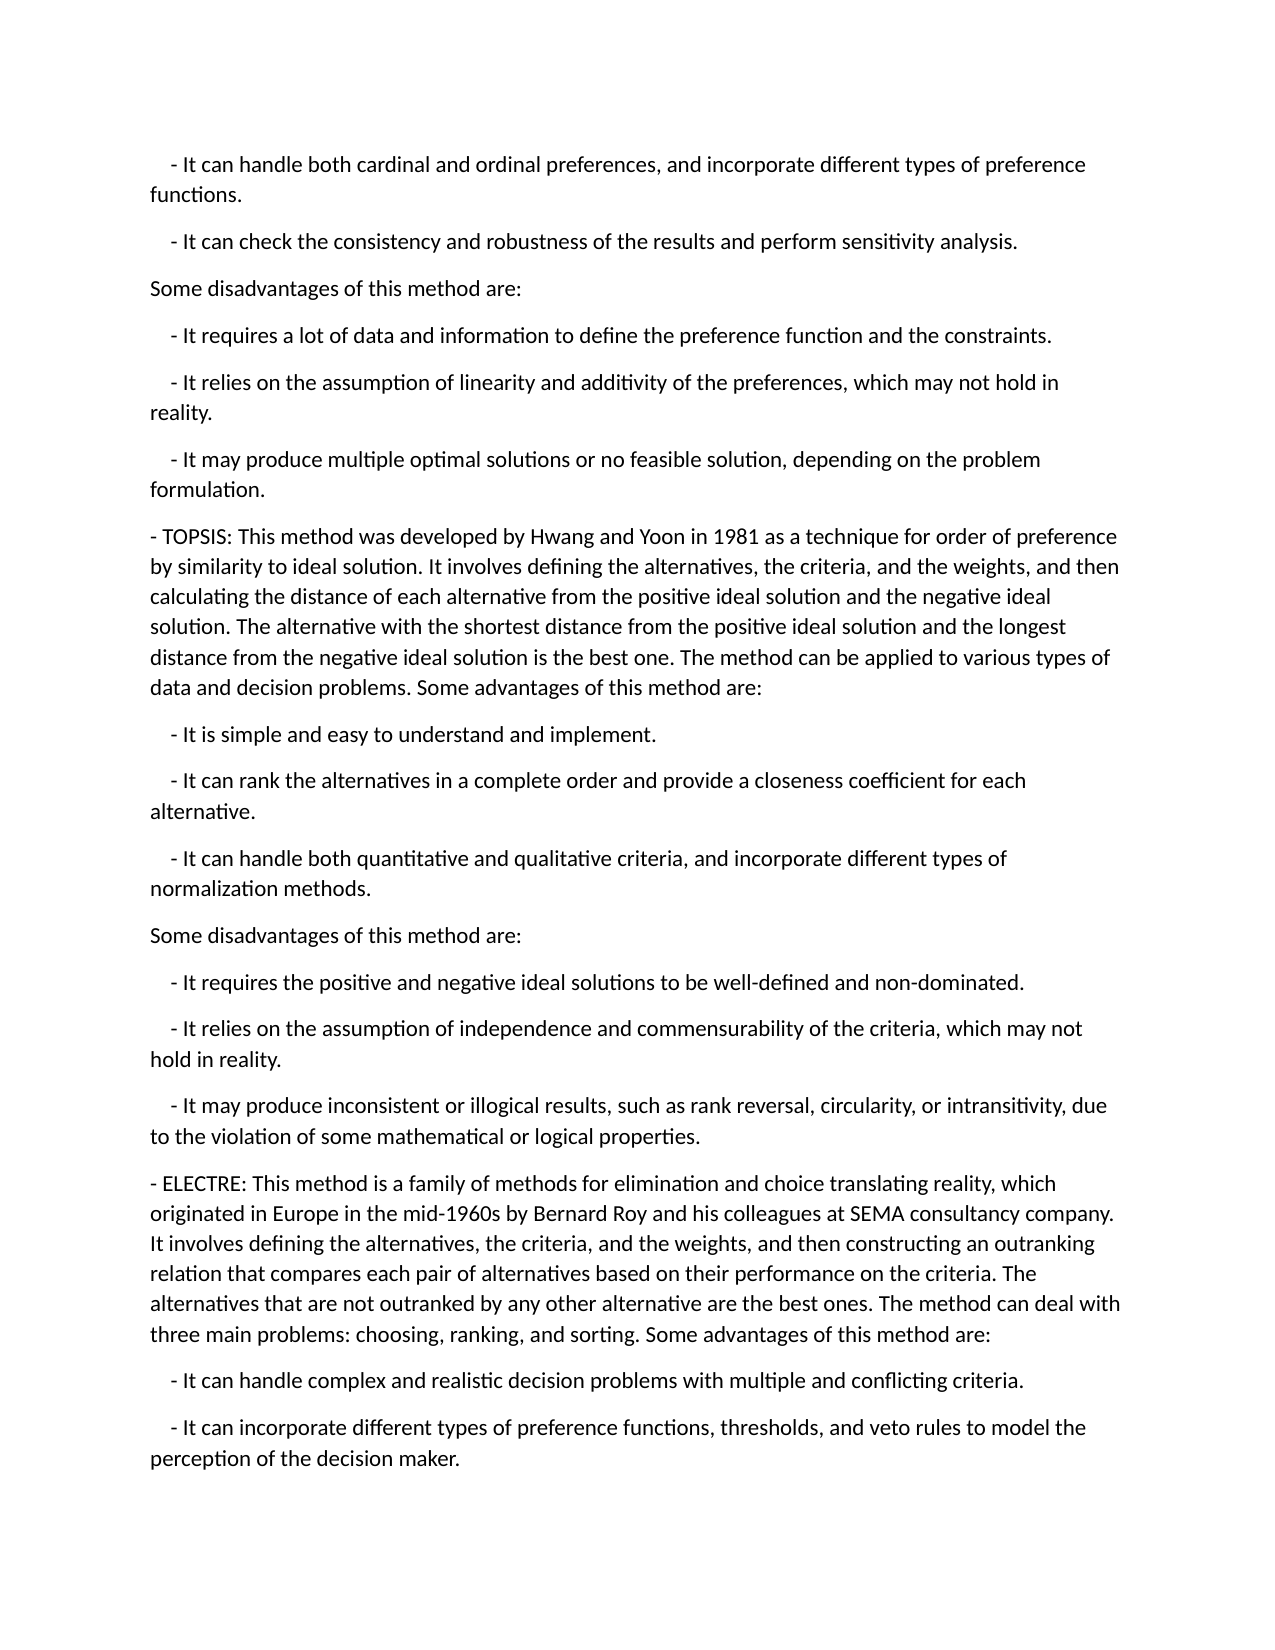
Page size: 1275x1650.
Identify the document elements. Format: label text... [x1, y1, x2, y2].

text - It can handle both quantitative and qualitative criteria, and incorporate different types of normalization methods. [150, 844, 1125, 902]
text - It is simple and easy to understand and implement. [150, 720, 1125, 748]
text - ELECTRE: This method is a family of methods for elimination and choice translating reality, which originated in Europe in the mid-1960s by Bernard Roy and his colleagues at SEMA consultancy company. It involves defining the alternatives, the criteria, and the weights, and then constructing an outranking relation that compares each pair of alternatives based on their performance on the criteria. The alternatives that are not outranked by any other alternative are the best ones. The method can deal with three main problems: choosing, ranking, and sorting. Some advantages of this method are: [150, 1169, 1125, 1348]
text Some disadvantages of this method are: [150, 921, 1125, 949]
text - It may produce multiple optimal solutions or no feasible solution, depending on the problem formulation. [150, 445, 1125, 503]
text - It relies on the assumption of independence and commensurability of the criteria, which may not hold in reality. [150, 1014, 1125, 1073]
text - It may produce inconsistent or illogical results, such as rank reversal, circularity, or intransitivity, due to the violation of some mathematical or logical properties. [150, 1092, 1125, 1150]
text - It requires a lot of data and information to define the preference function and the constraints. [150, 321, 1125, 349]
text - TOPSIS: This method was developed by Hwang and Yoon in 1981 as a technique for order of preference by similarity to ideal solution. It involves defining the alternatives, the criteria, and the weights, and then calculating the distance of each alternative from the positive ideal solution and the negative ideal solution. The alternative with the shortest distance from the positive ideal solution and the longest distance from the negative ideal solution is the best one. The method can be applied to various types of data and decision problems. Some advantages of this method are: [150, 522, 1125, 701]
text Some disadvantages of this method are: [150, 274, 1125, 302]
text - It relies on the assumption of linearity and additivity of the preferences, which may not hold in reality. [150, 368, 1125, 426]
text - It can handle both cardinal and ordinal preferences, and incorporate different types of preference functions. [150, 150, 1125, 208]
text - It can incorporate different types of preference functions, thresholds, and veto rules to model the perception of the decision maker. [150, 1413, 1125, 1472]
text - It requires the positive and negative ideal solutions to be well-defined and non-dominated. [150, 968, 1125, 996]
text - It can rank the alternatives in a complete order and provide a closeness coefficient for each alternative. [150, 767, 1125, 825]
text - It can check the consistency and robustness of the results and perform sensitivity analysis. [150, 227, 1125, 255]
text - It can handle complex and realistic decision problems with multiple and conflicting criteria. [150, 1367, 1125, 1395]
